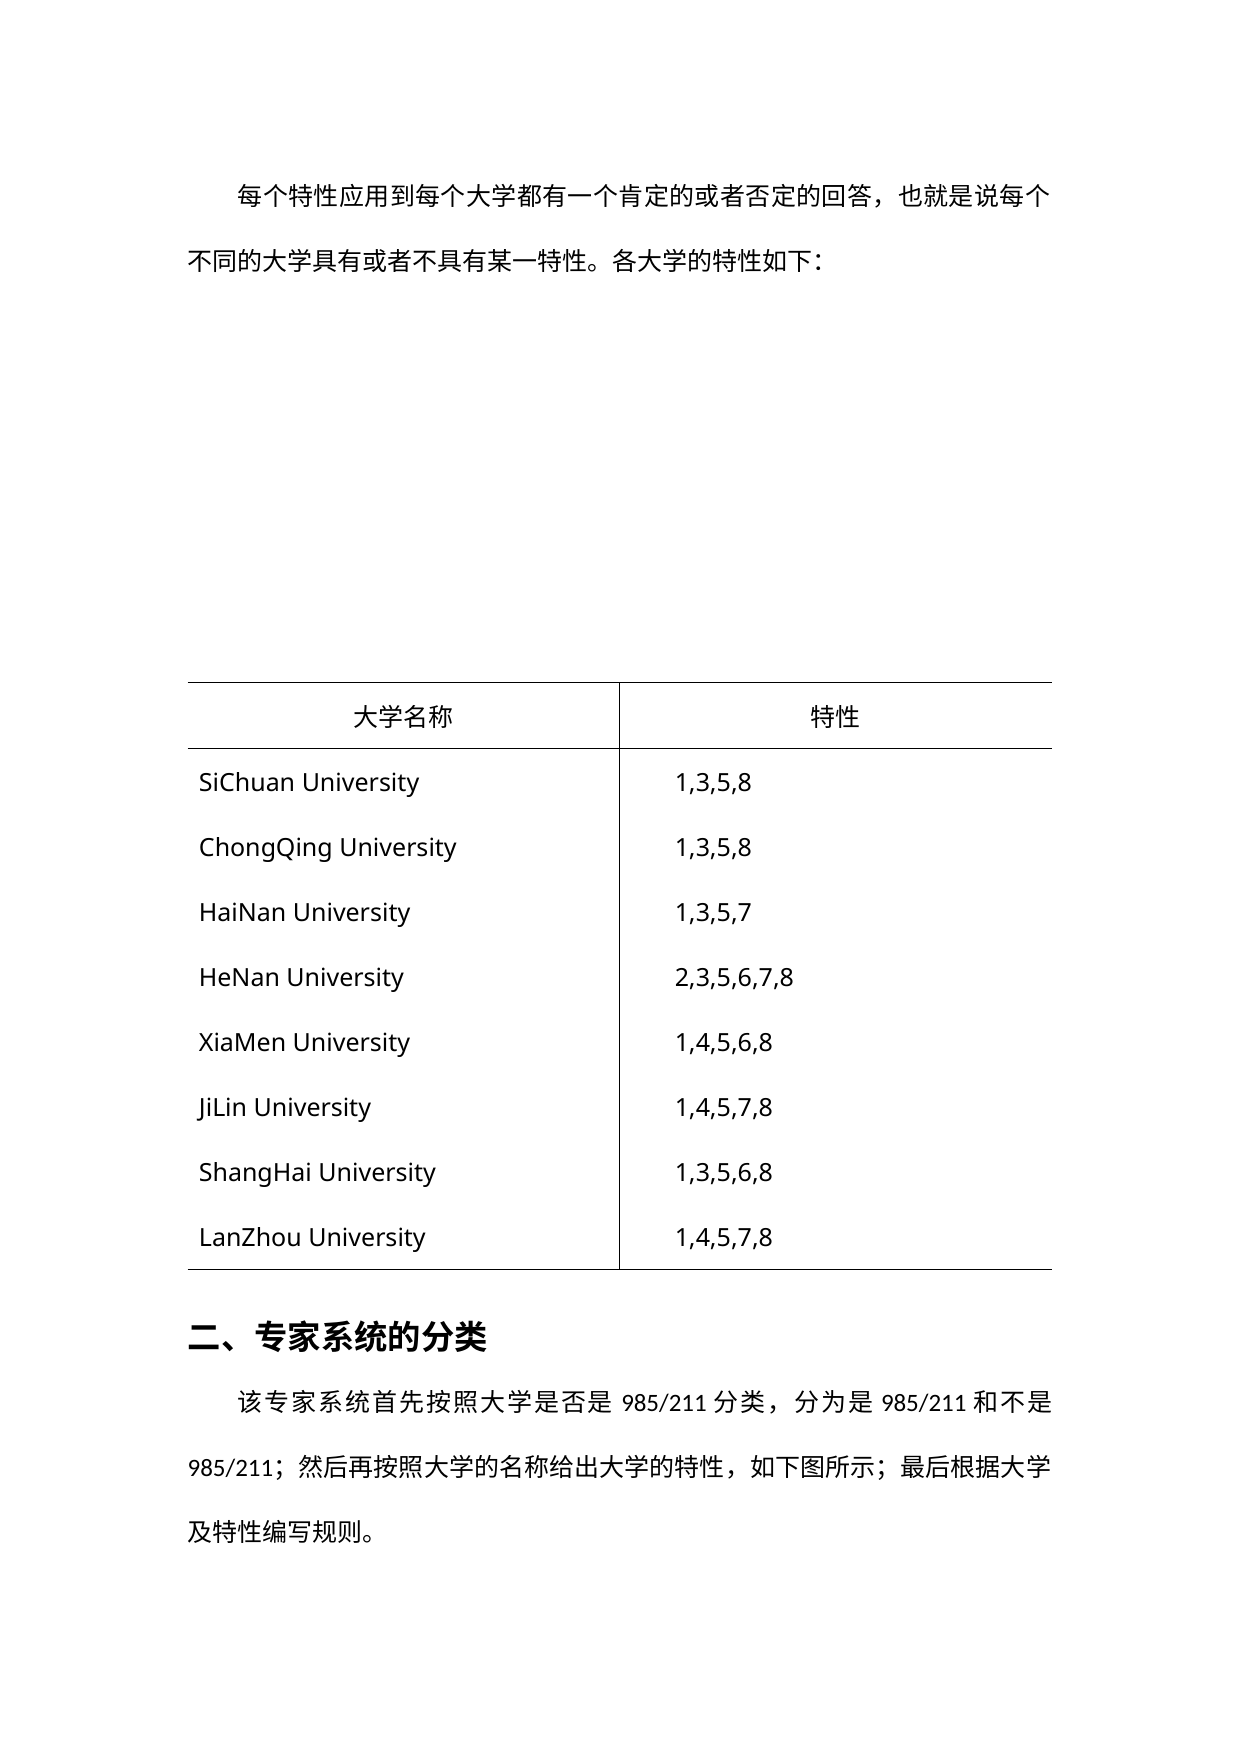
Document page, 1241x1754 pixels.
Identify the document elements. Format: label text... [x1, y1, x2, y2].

subtitle 二、专家系统的分类 [187, 1303, 1053, 1368]
table_cell 1,3,5,8 1,3,5,8 1,3,5,7 2,3,5,6,7,8 1,4,5,6,8 1,4,5,7,8 1,3,5,6,8 1,4,5,7,8 [620, 749, 1052, 1269]
text 每个特性应用到每个大学都有一个肯定的或者否定的回答，也就是说每个不同的大学具有或者不具有某一特性。各大学的特性如下： [187, 162, 1053, 292]
table_header 特性 [620, 683, 1052, 748]
table_header 大学名称 [188, 683, 619, 748]
text 该专家系统首先按照大学是否是985/211分类，分为是985/211和不是985/211；然后再按照大学的名称给出大学的特性，如下图所示；最后根据大学及特性编写规则。 [187, 1368, 1053, 1563]
table_cell SiChuan University ChongQing University HaiNan University HeNan University XiaMen University JiLin University ShangHai University LanZhou University [188, 749, 619, 1269]
